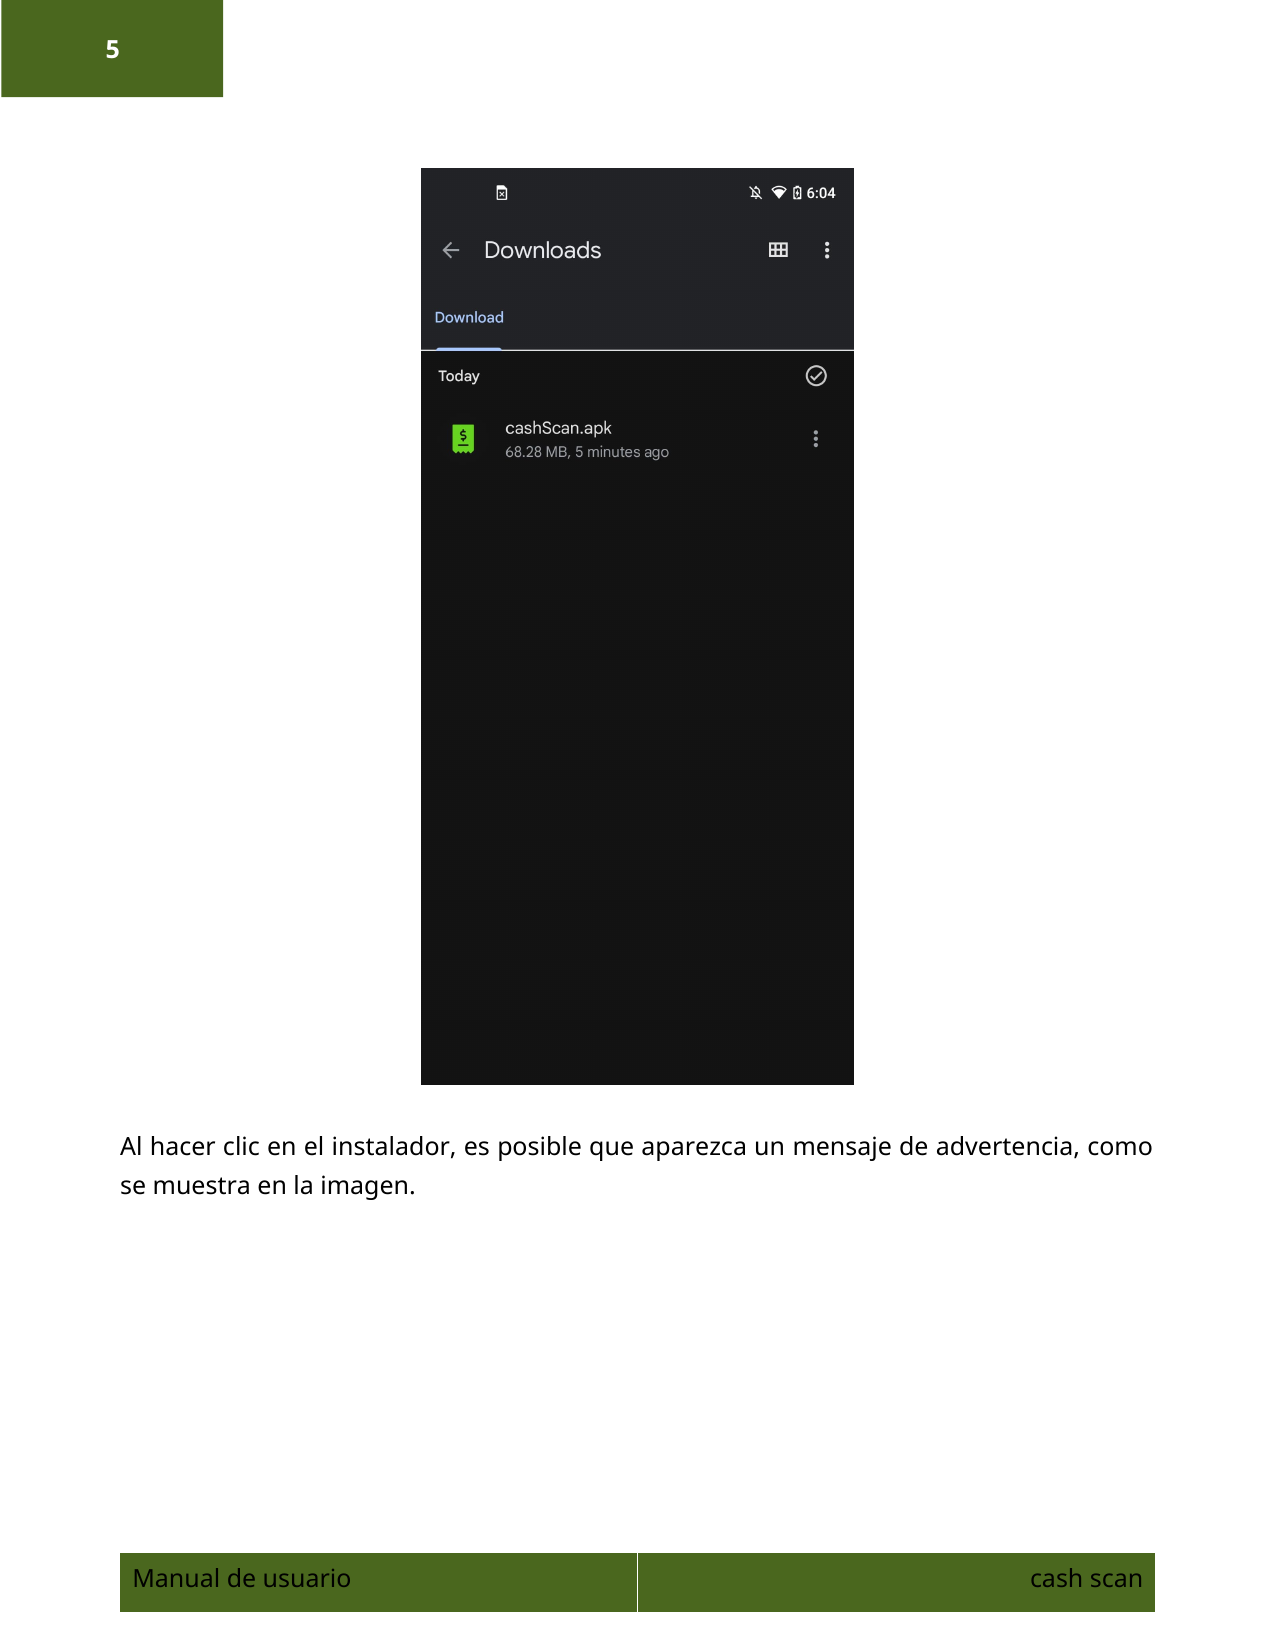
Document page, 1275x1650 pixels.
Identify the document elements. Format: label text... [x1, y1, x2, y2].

text Al hacer clic en el instalador, es posible que aparezca un mensaje de advertencia, como se muestra en la imagen. [120, 1129, 1155, 1202]
picture [421, 168, 854, 1085]
